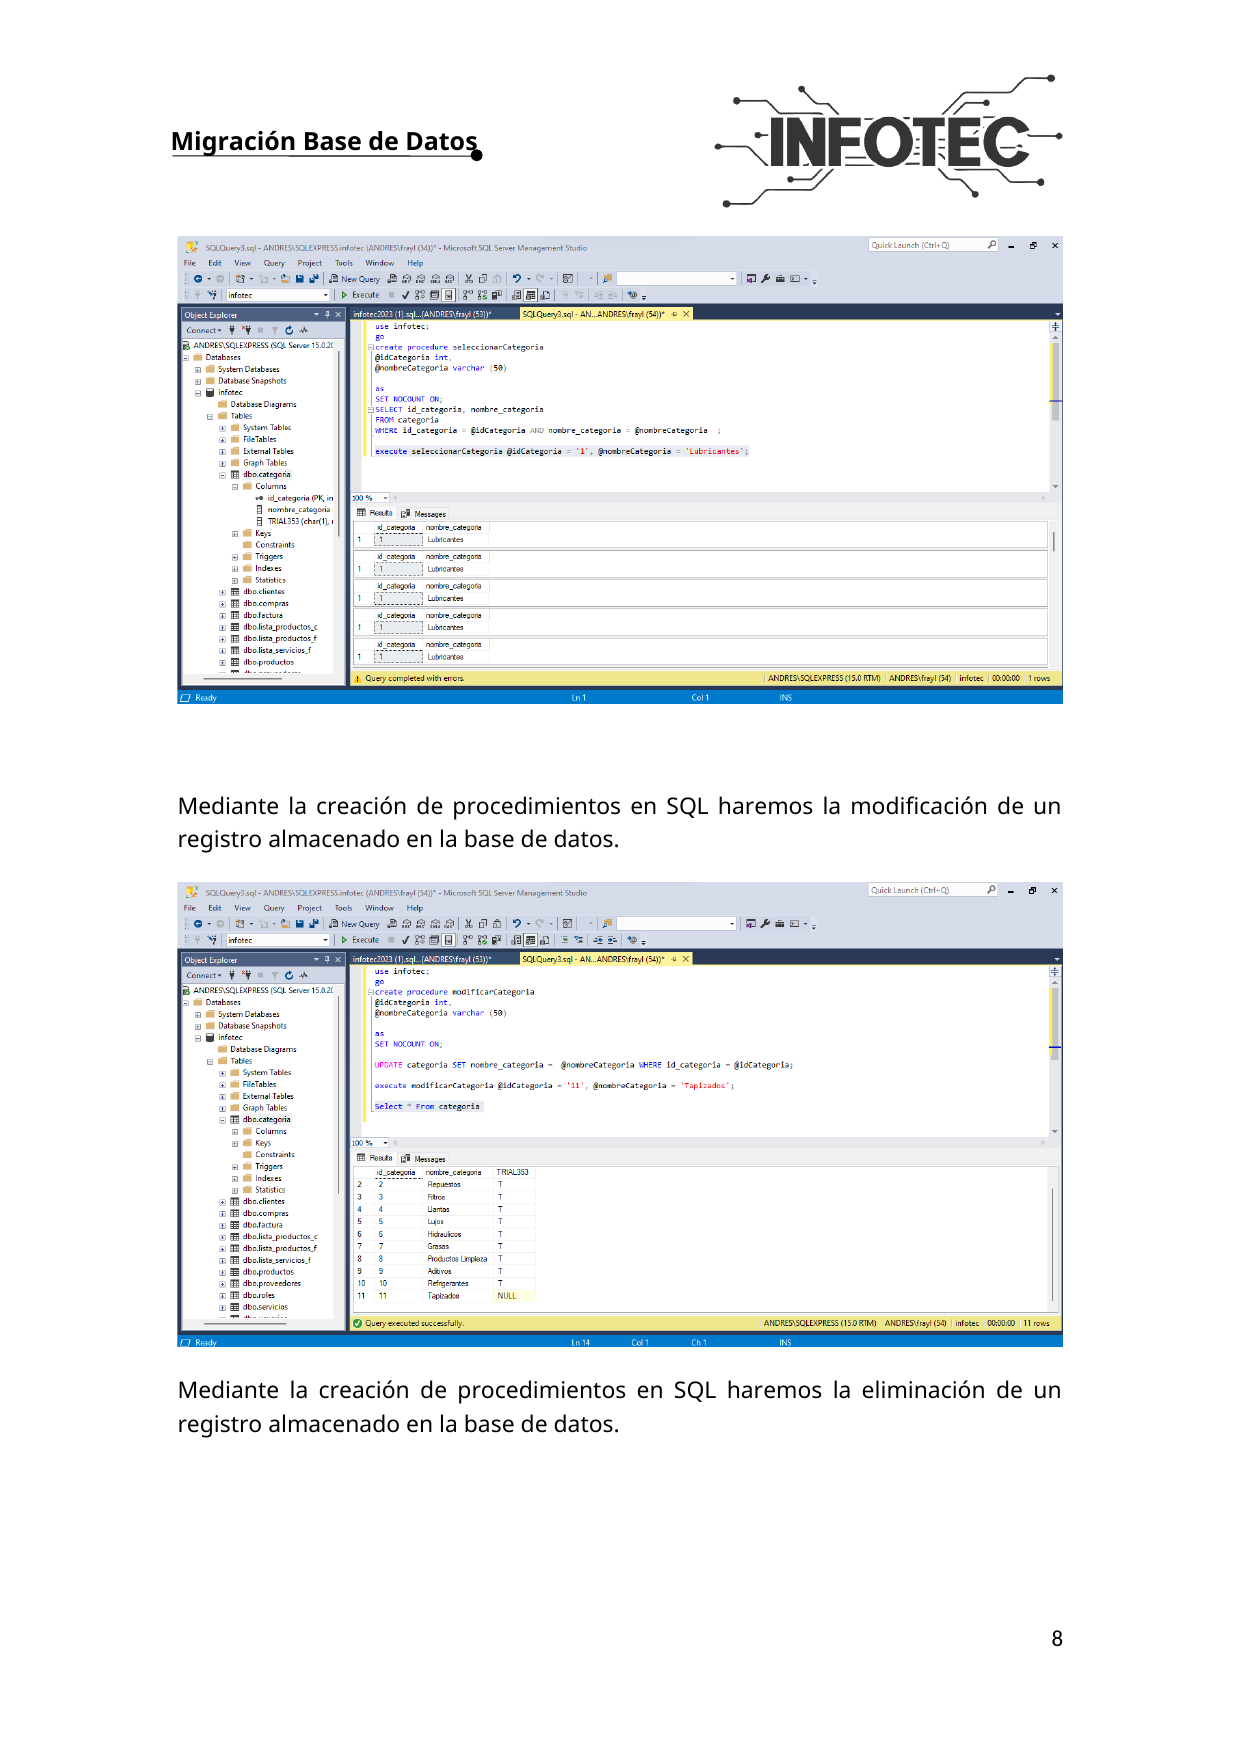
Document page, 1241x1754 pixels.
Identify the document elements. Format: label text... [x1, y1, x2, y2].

text Mediante la creación de procedimientos en SQL haremos la eliminación de un registro almacenado en la base de datos. [177, 1374, 1063, 1439]
picture [177, 882, 1063, 1347]
picture [177, 236, 1063, 704]
picture [712, 73, 1064, 209]
text Mediante la creación de procedimientos en SQL haremos la modificación de un registro almacenado en la base de datos. [177, 789, 1063, 854]
